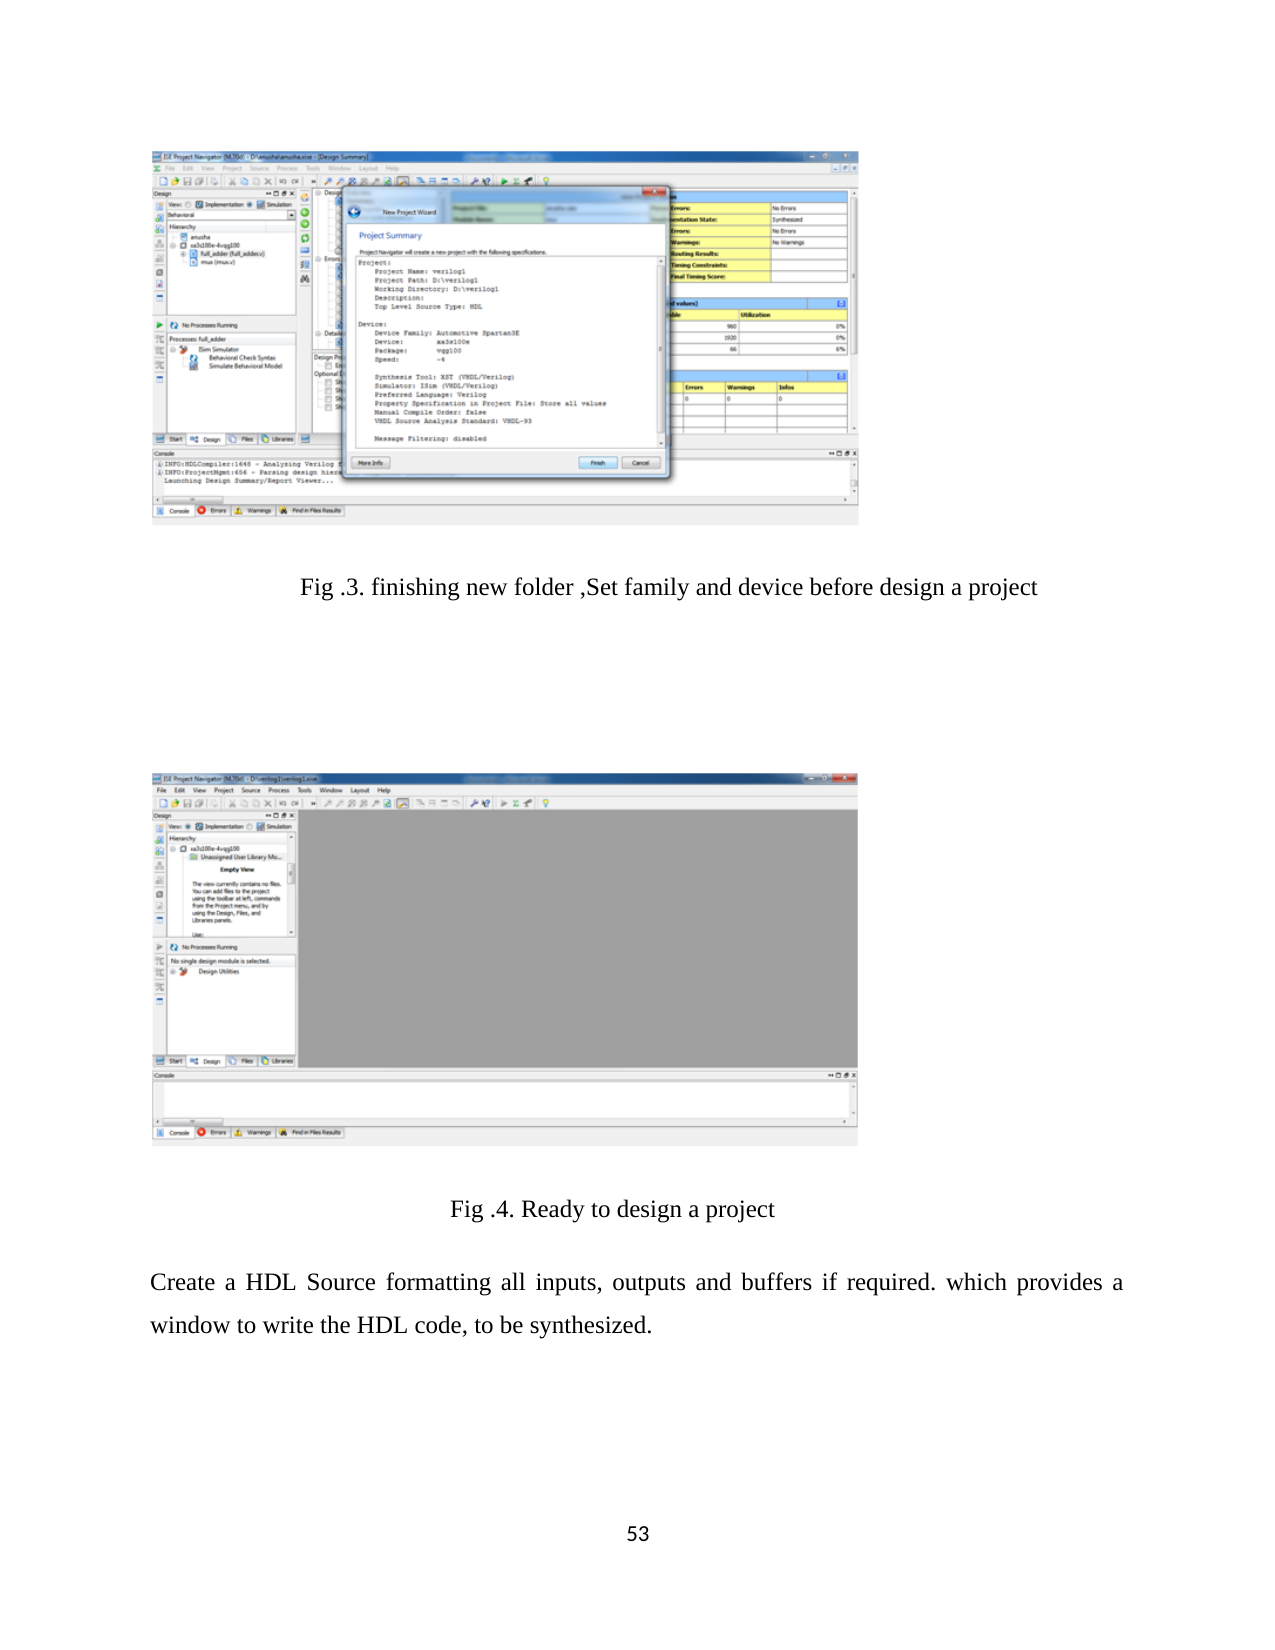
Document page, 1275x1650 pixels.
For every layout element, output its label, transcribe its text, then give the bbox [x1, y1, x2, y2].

subtitle Fig .3. finishing new folder ,Set family and device before design a project [225, 572, 1125, 600]
text Create a HDL Source formatting all inputs, outputs and buffers if required. which provides a window to write the HDL code, to be synthesized. [150, 1267, 1125, 1339]
picture [150, 150, 861, 529]
subtitle Fig .4. Ready to design a project [375, 1194, 1125, 1223]
picture [150, 771, 859, 1152]
